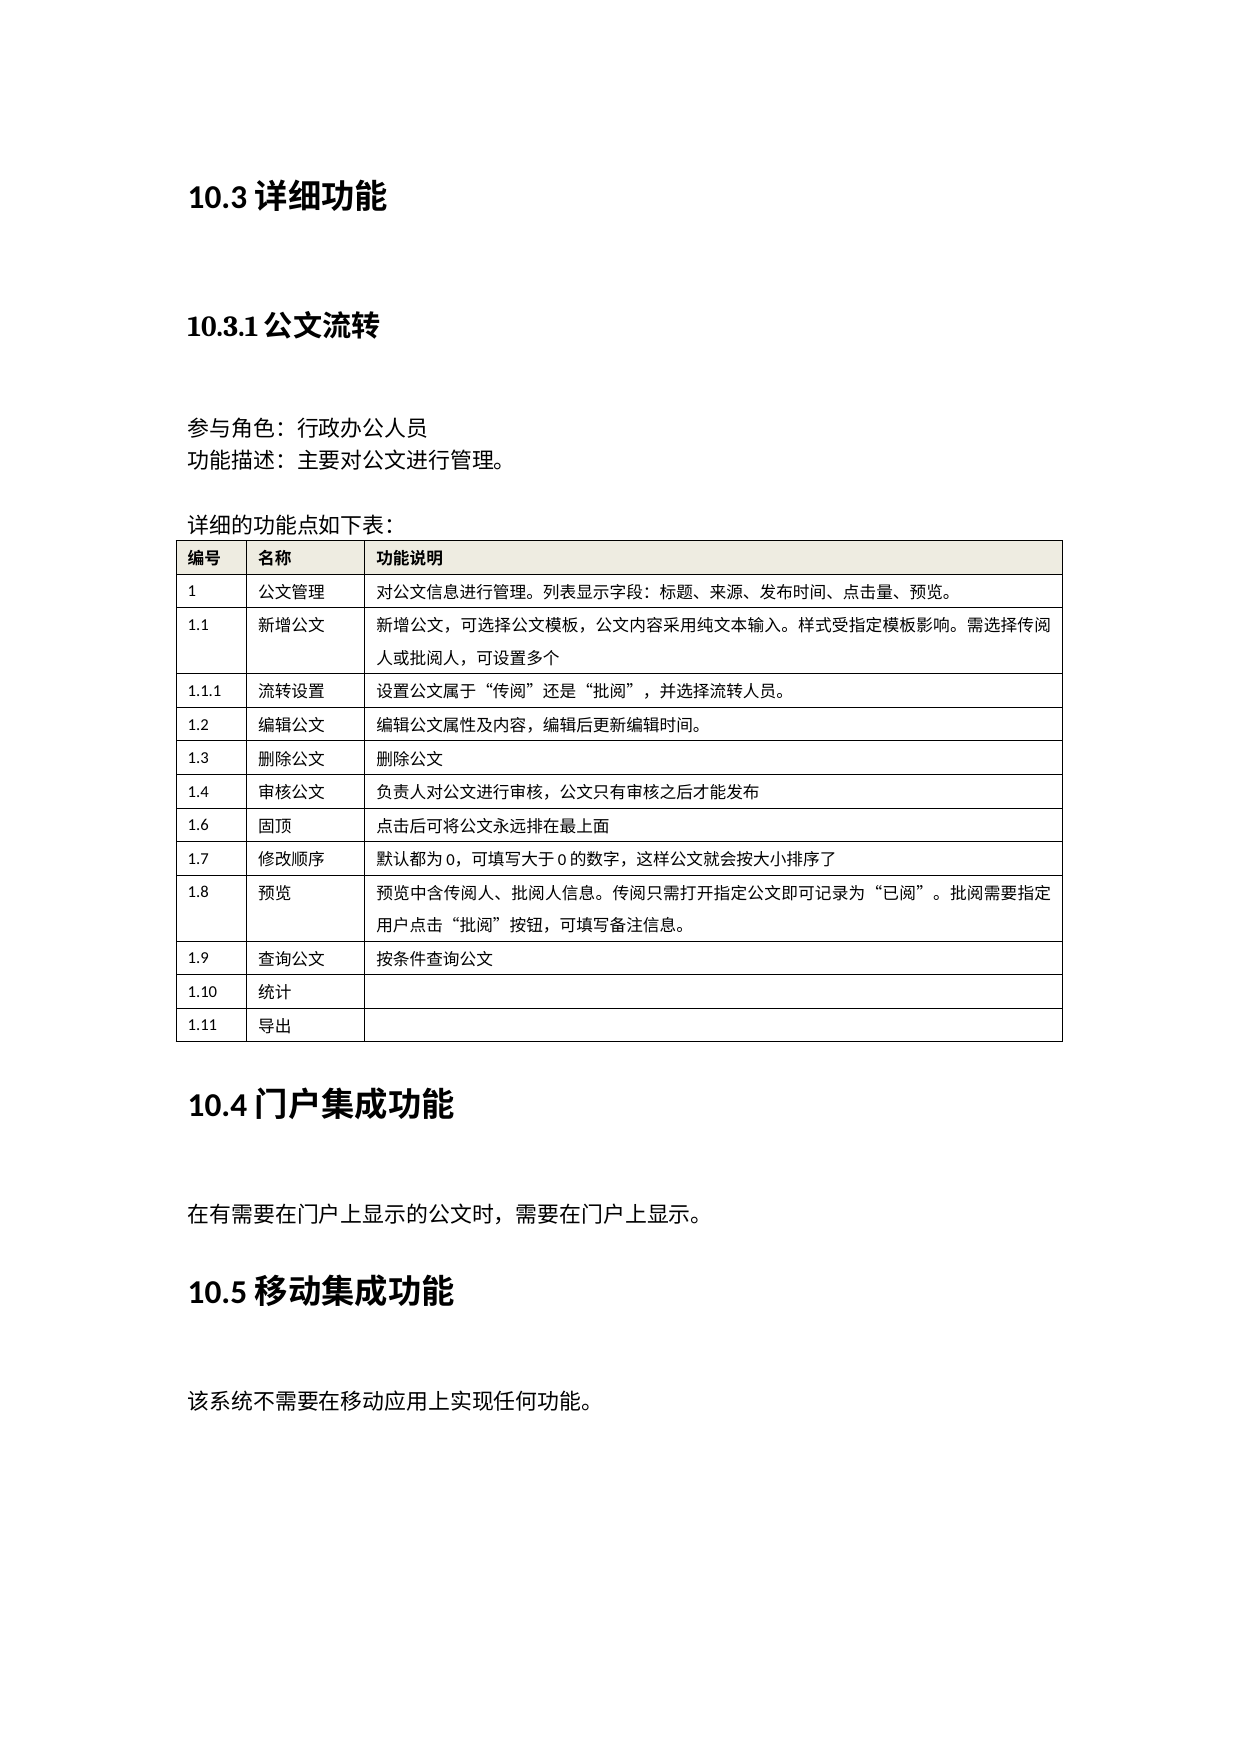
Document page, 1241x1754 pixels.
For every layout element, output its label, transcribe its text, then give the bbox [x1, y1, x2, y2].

table_cell 负责人对公文进行审核，公文只有审核之后才能发布 [365, 775, 1062, 807]
table_cell 编辑公文 [247, 708, 364, 740]
subtitle 10.3.1公文流转 [187, 291, 1053, 356]
text 功能描述：主要对公文进行管理。 [187, 443, 1053, 475]
text 详细的功能点如下表： [187, 508, 1053, 540]
table_cell 预览中含传阅人、批阅人信息。传阅只需打开指定公文即可记录为“已阅”。批阅需要指定用户点击“批阅”按钮，可填写备注信息。 [365, 876, 1062, 941]
table_cell 1.7 [177, 842, 246, 874]
table_cell 流转设置 [247, 674, 364, 707]
table_cell 导出 [247, 1009, 364, 1041]
table_cell 1.10 [177, 975, 246, 1008]
table_cell 1.9 [177, 942, 246, 974]
subtitle 10.4 门户集成功能 [187, 1069, 1053, 1134]
table_header 功能说明 [365, 541, 1062, 574]
table_cell 审核公文 [247, 775, 364, 807]
table_cell 删除公文 [247, 741, 364, 774]
table_cell 默认都为0，可填写大于0的数字，这样公文就会按大小排序了 [365, 842, 1062, 874]
table_cell 对公文信息进行管理。列表显示字段：标题、来源、发布时间、点击量、预览。 [365, 575, 1062, 607]
table_header 编号 [177, 541, 246, 574]
table_cell 按条件查询公文 [365, 942, 1062, 974]
table_cell 1.2 [177, 708, 246, 740]
table_cell 1.4 [177, 775, 246, 807]
table_cell 删除公文 [365, 741, 1062, 774]
table_cell 固顶 [247, 809, 364, 841]
table_cell 新增公文，可选择公文模板，公文内容采用纯文本输入。样式受指定模板影响。需选择传阅人或批阅人，可设置多个 [365, 608, 1062, 673]
table_header 名称 [247, 541, 364, 574]
subtitle 10.3 详细功能 [187, 162, 1053, 227]
table_cell 1 [177, 575, 246, 607]
table_cell 1.3 [177, 741, 246, 774]
table_cell 查询公文 [247, 942, 364, 974]
text 该系统不需要在移动应用上实现任何功能。 [187, 1383, 1053, 1416]
text 在有需要在门户上显示的公文时，需要在门户上显示。 [187, 1196, 1053, 1229]
subtitle 10.5 移动集成功能 [187, 1256, 1053, 1321]
table_cell 公文管理 [247, 575, 364, 607]
table_cell [365, 975, 1062, 1008]
table_cell 点击后可将公文永远排在最上面 [365, 809, 1062, 841]
table_cell 1.6 [177, 809, 246, 841]
table_cell 统计 [247, 975, 364, 1008]
text 参与角色：行政办公人员 [187, 410, 1053, 443]
table_cell 设置公文属于“传阅”还是“批阅”，并选择流转人员。 [365, 674, 1062, 707]
table_cell 编辑公文属性及内容，编辑后更新编辑时间。 [365, 708, 1062, 740]
table_cell 修改顺序 [247, 842, 364, 874]
table_cell 1.1 [177, 608, 246, 673]
table_cell 新增公文 [247, 608, 364, 673]
table_cell [365, 1009, 1062, 1041]
table_cell 预览 [247, 876, 364, 941]
table_cell 1.1.1 [177, 674, 246, 707]
table_cell 1.11 [177, 1009, 246, 1041]
table_cell 1.8 [177, 876, 246, 941]
